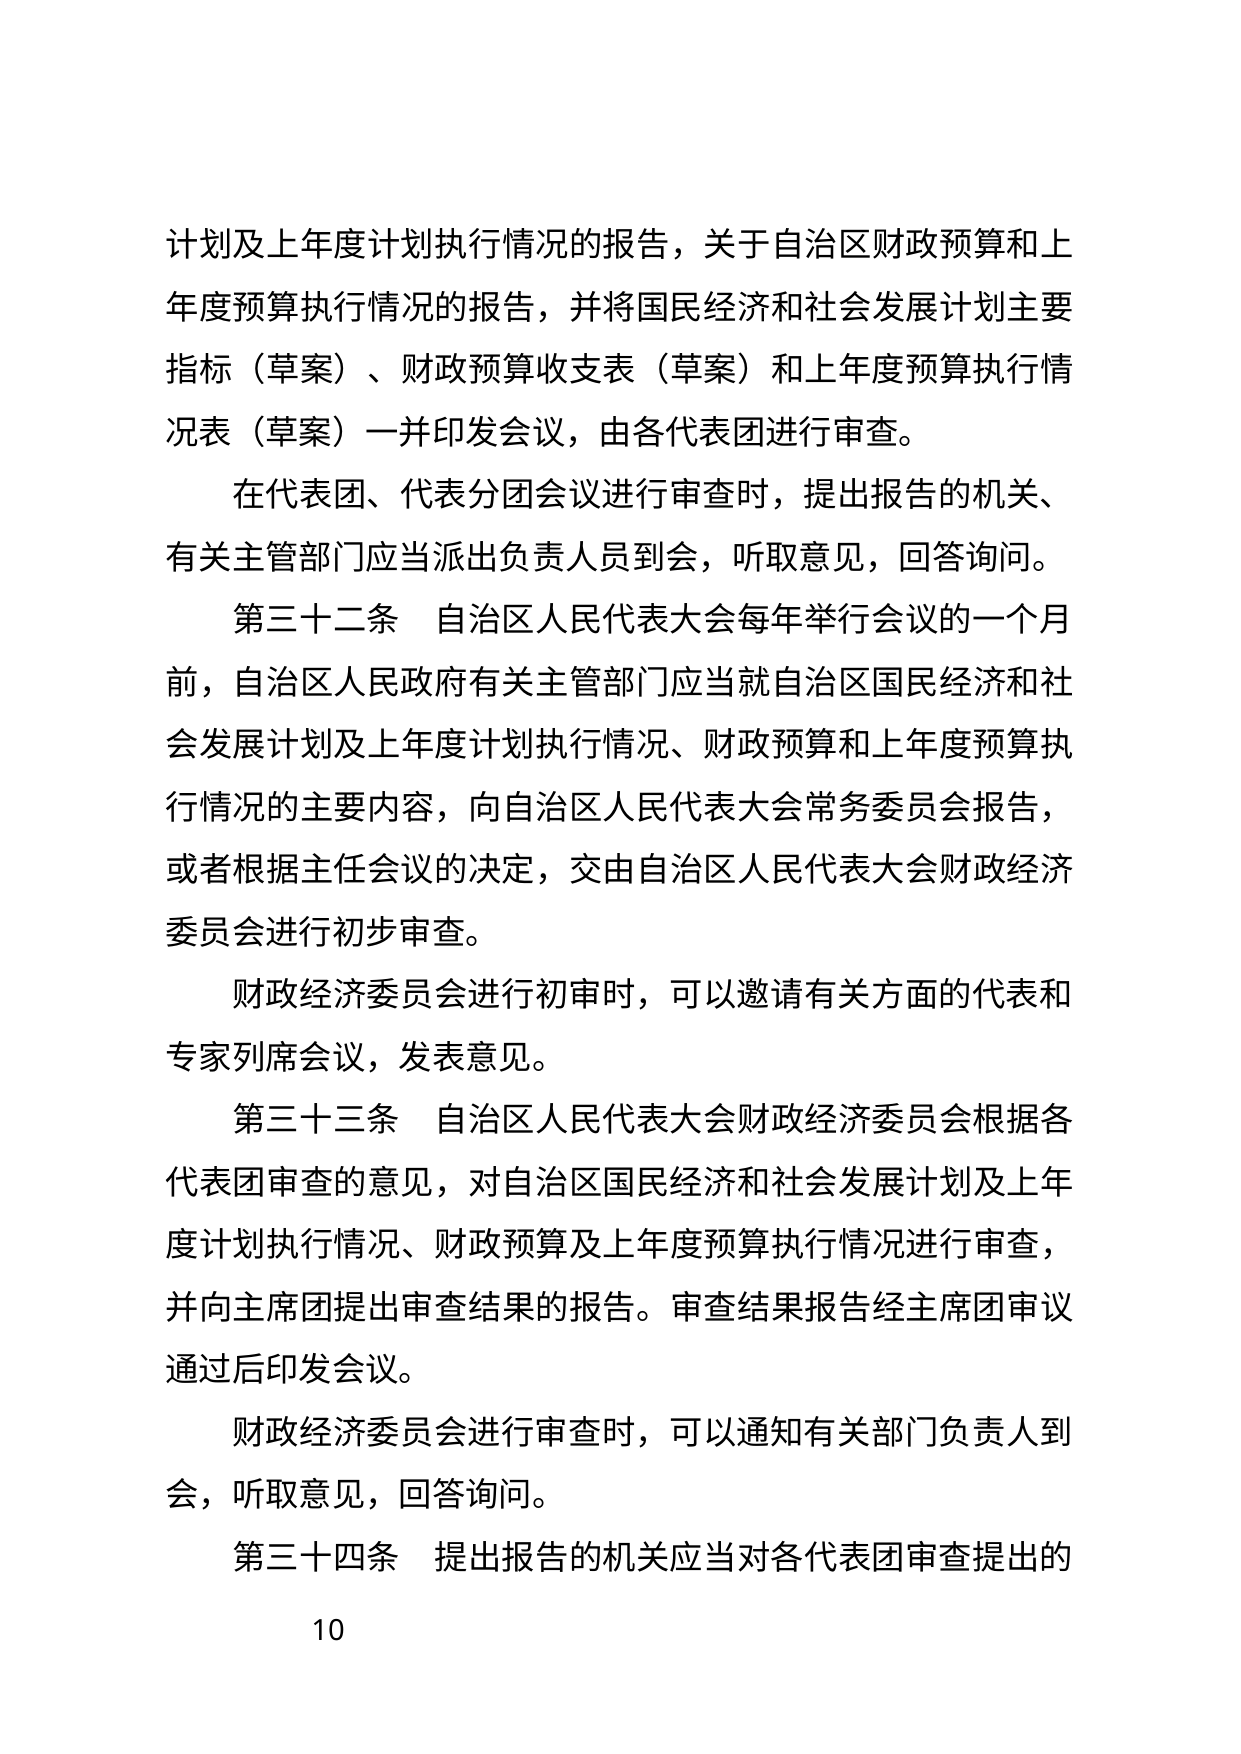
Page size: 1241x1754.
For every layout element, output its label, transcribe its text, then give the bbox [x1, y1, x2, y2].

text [165, 207, 1075, 457]
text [165, 1519, 1075, 1582]
text 第三十三条 自治区人民代表大会财政经济委员会根据各代表团审查的意见，对自治区国民经济和社会发展计划及上年度计划执行情况、财政预算及上年度预算执行情况进行审查，并向主席团提出审查结果的报告。审查结果报告经主席团审议通过后印发会议。 [165, 1082, 1075, 1394]
text 在代表团、代表分团会议进行审查时，提出报告的机关、有关主管部门应当派出负责人员到会，听取意见，回答询问。 [165, 457, 1075, 582]
text 财政经济委员会进行审查时，可以通知有关部门负责人到会，听取意见，回答询问。 [165, 1394, 1075, 1519]
text 第三十二条 自治区人民代表大会每年举行会议的一个月前，自治区人民政府有关主管部门应当就自治区国民经济和社会发展计划及上年度计划执行情况、财政预算和上年度预算执行情况的主要内容，向自治区人民代表大会常务委员会报告，或者根据主任会议的决定，交由自治区人民代表大会财政经济委员会进行初步审查。 [165, 582, 1075, 957]
text 财政经济委员会进行初审时，可以邀请有关方面的代表和专家列席会议，发表意见。 [165, 957, 1075, 1082]
